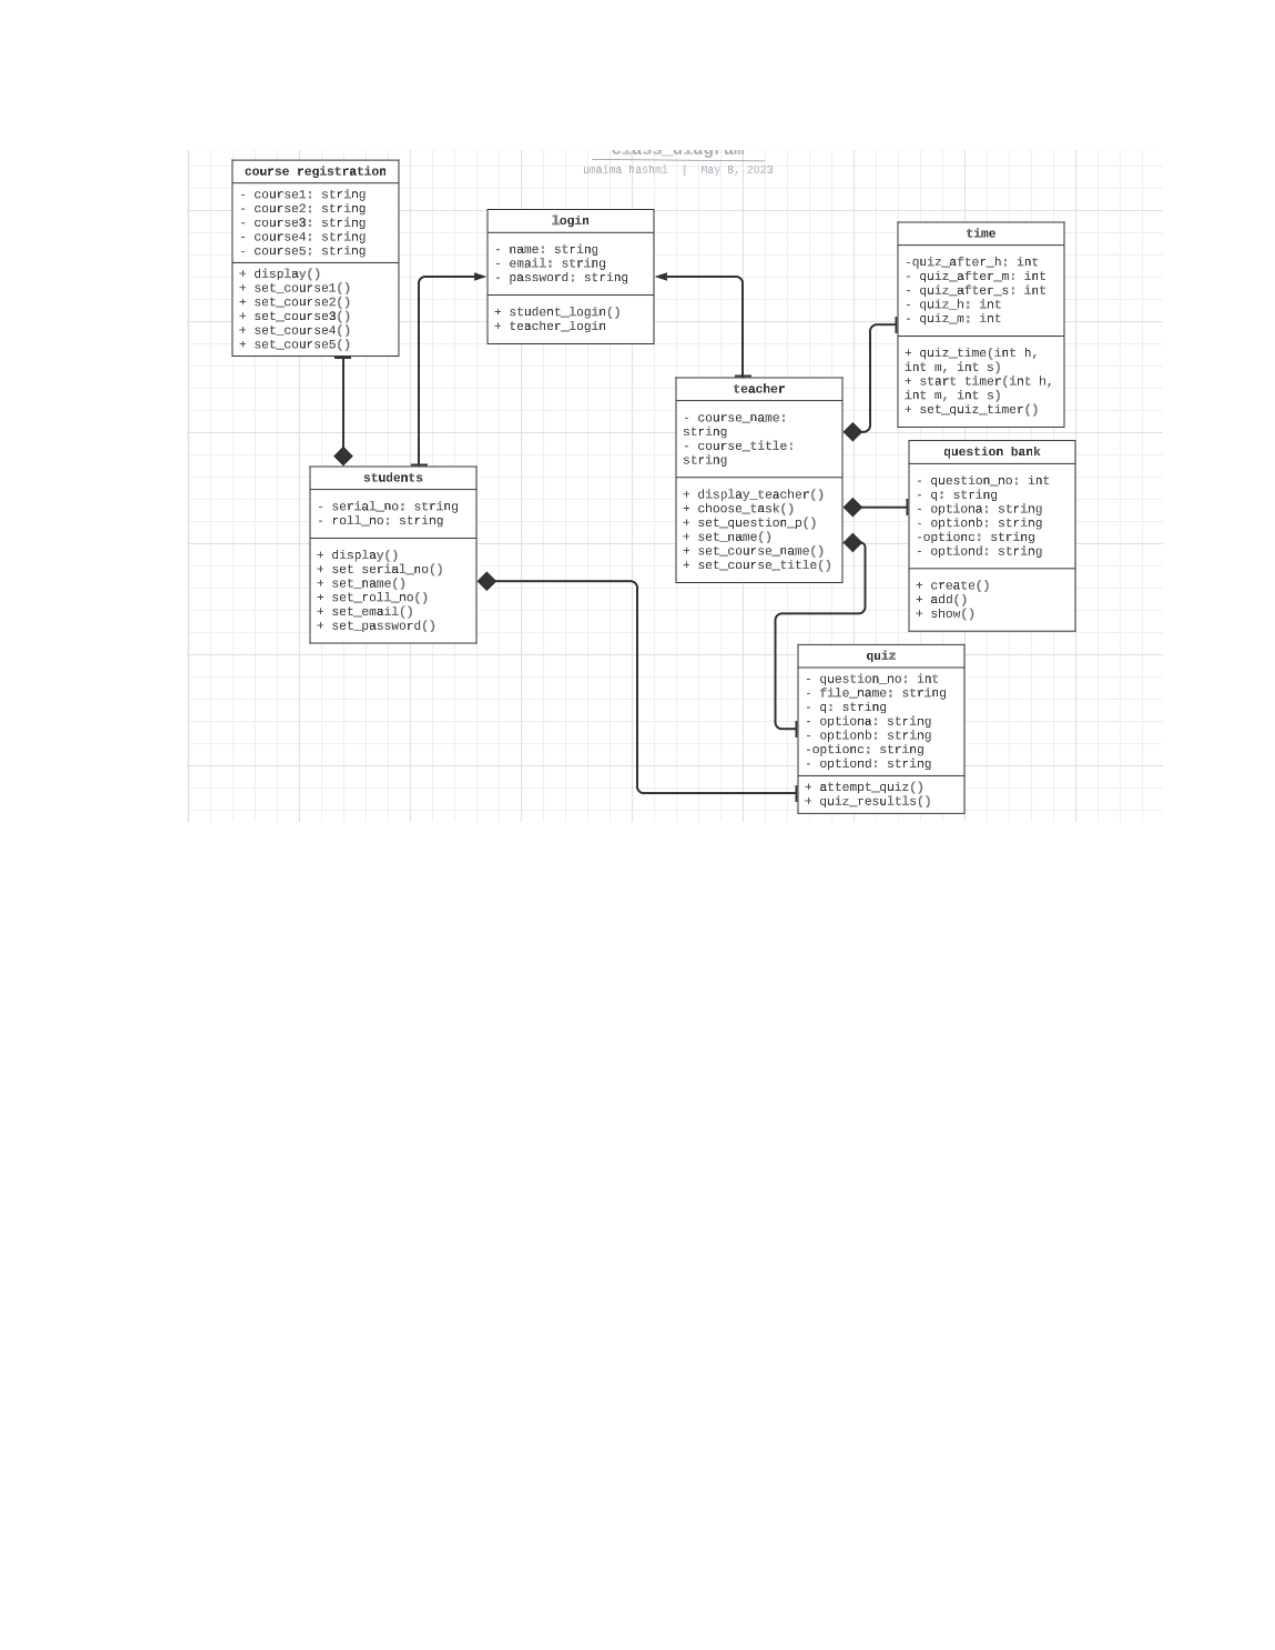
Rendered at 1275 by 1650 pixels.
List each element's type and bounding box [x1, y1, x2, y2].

picture [187, 150, 1163, 822]
